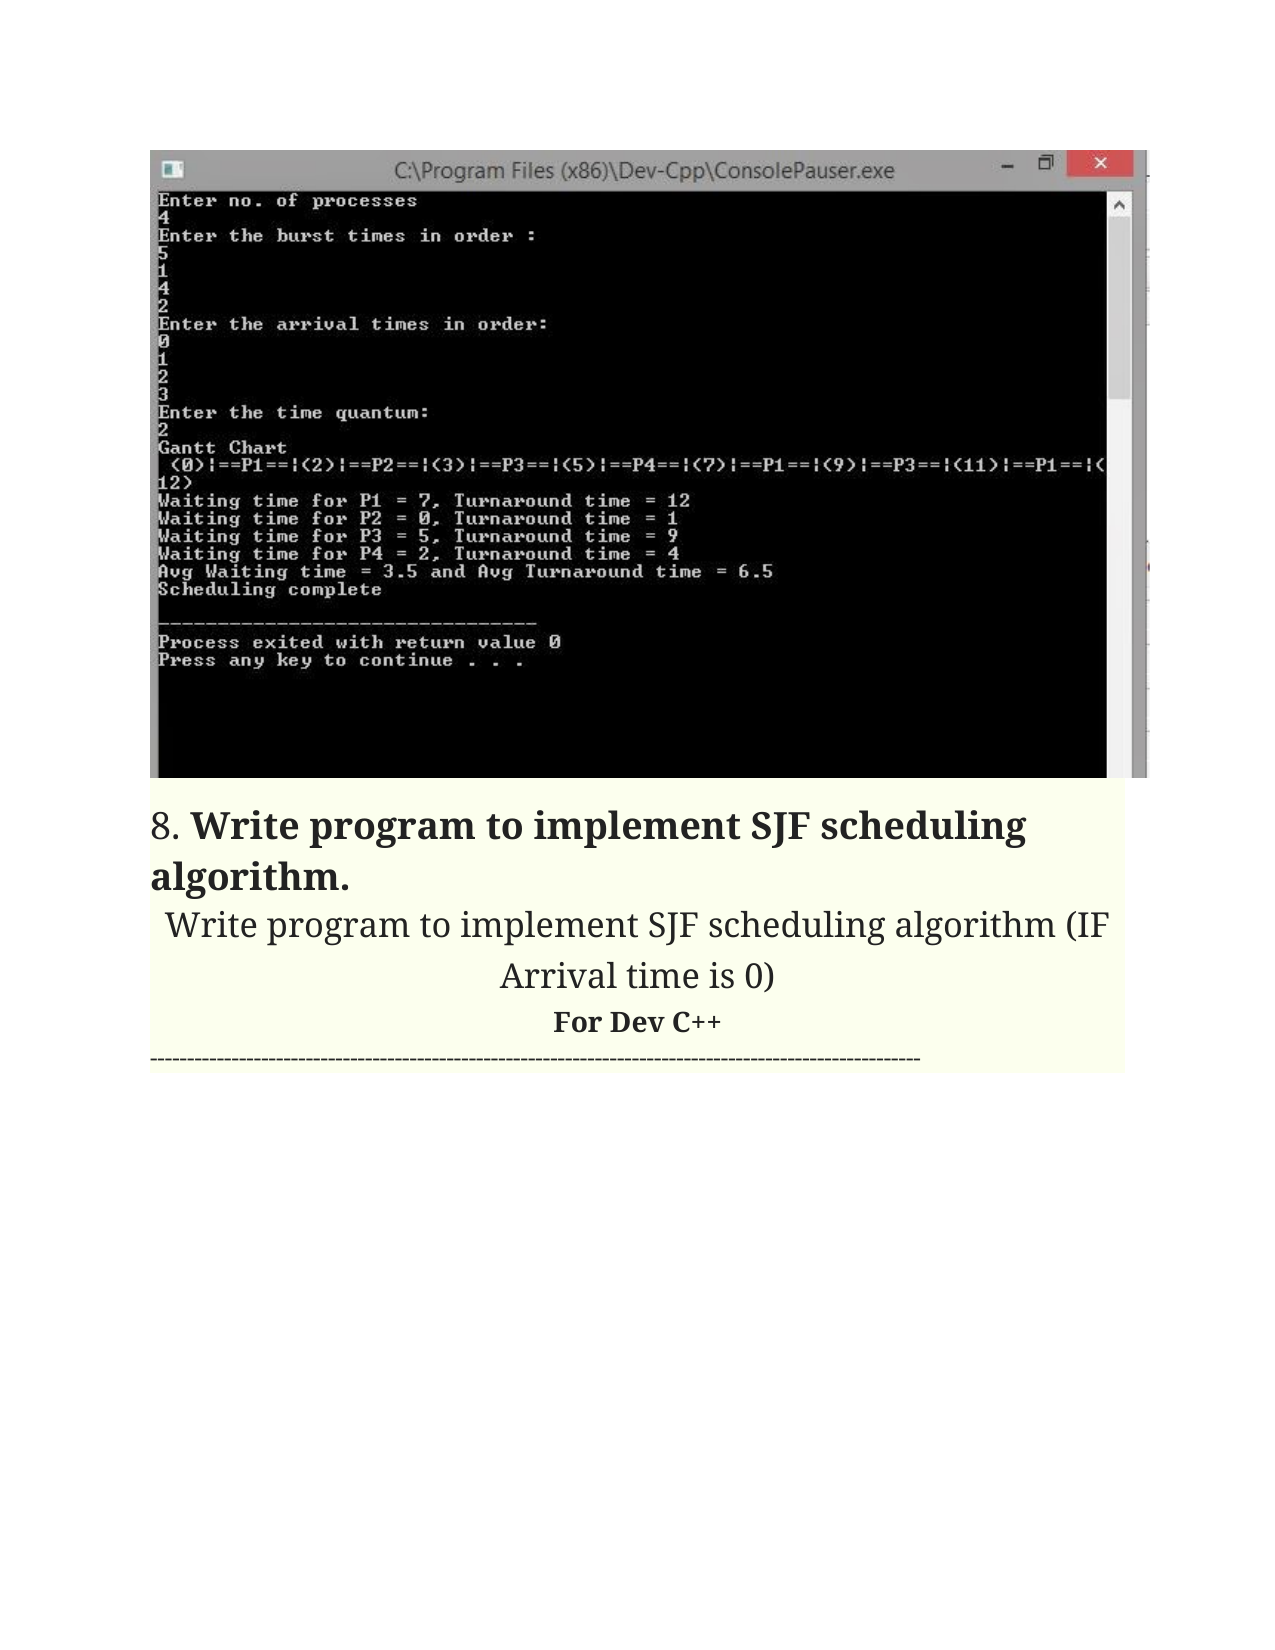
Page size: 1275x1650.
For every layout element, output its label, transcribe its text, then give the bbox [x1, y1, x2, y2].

subtitle For Dev C++ [150, 1002, 1125, 1041]
subtitle Write program to implement SJF scheduling algorithm (IF Arrival time is 0) [150, 901, 1125, 998]
picture [150, 150, 1150, 778]
text -------------------------------------------------------------------------------------------------------- [150, 1041, 1125, 1073]
subtitle 8. Write program to implement SJF scheduling algorithm. [150, 799, 1125, 901]
